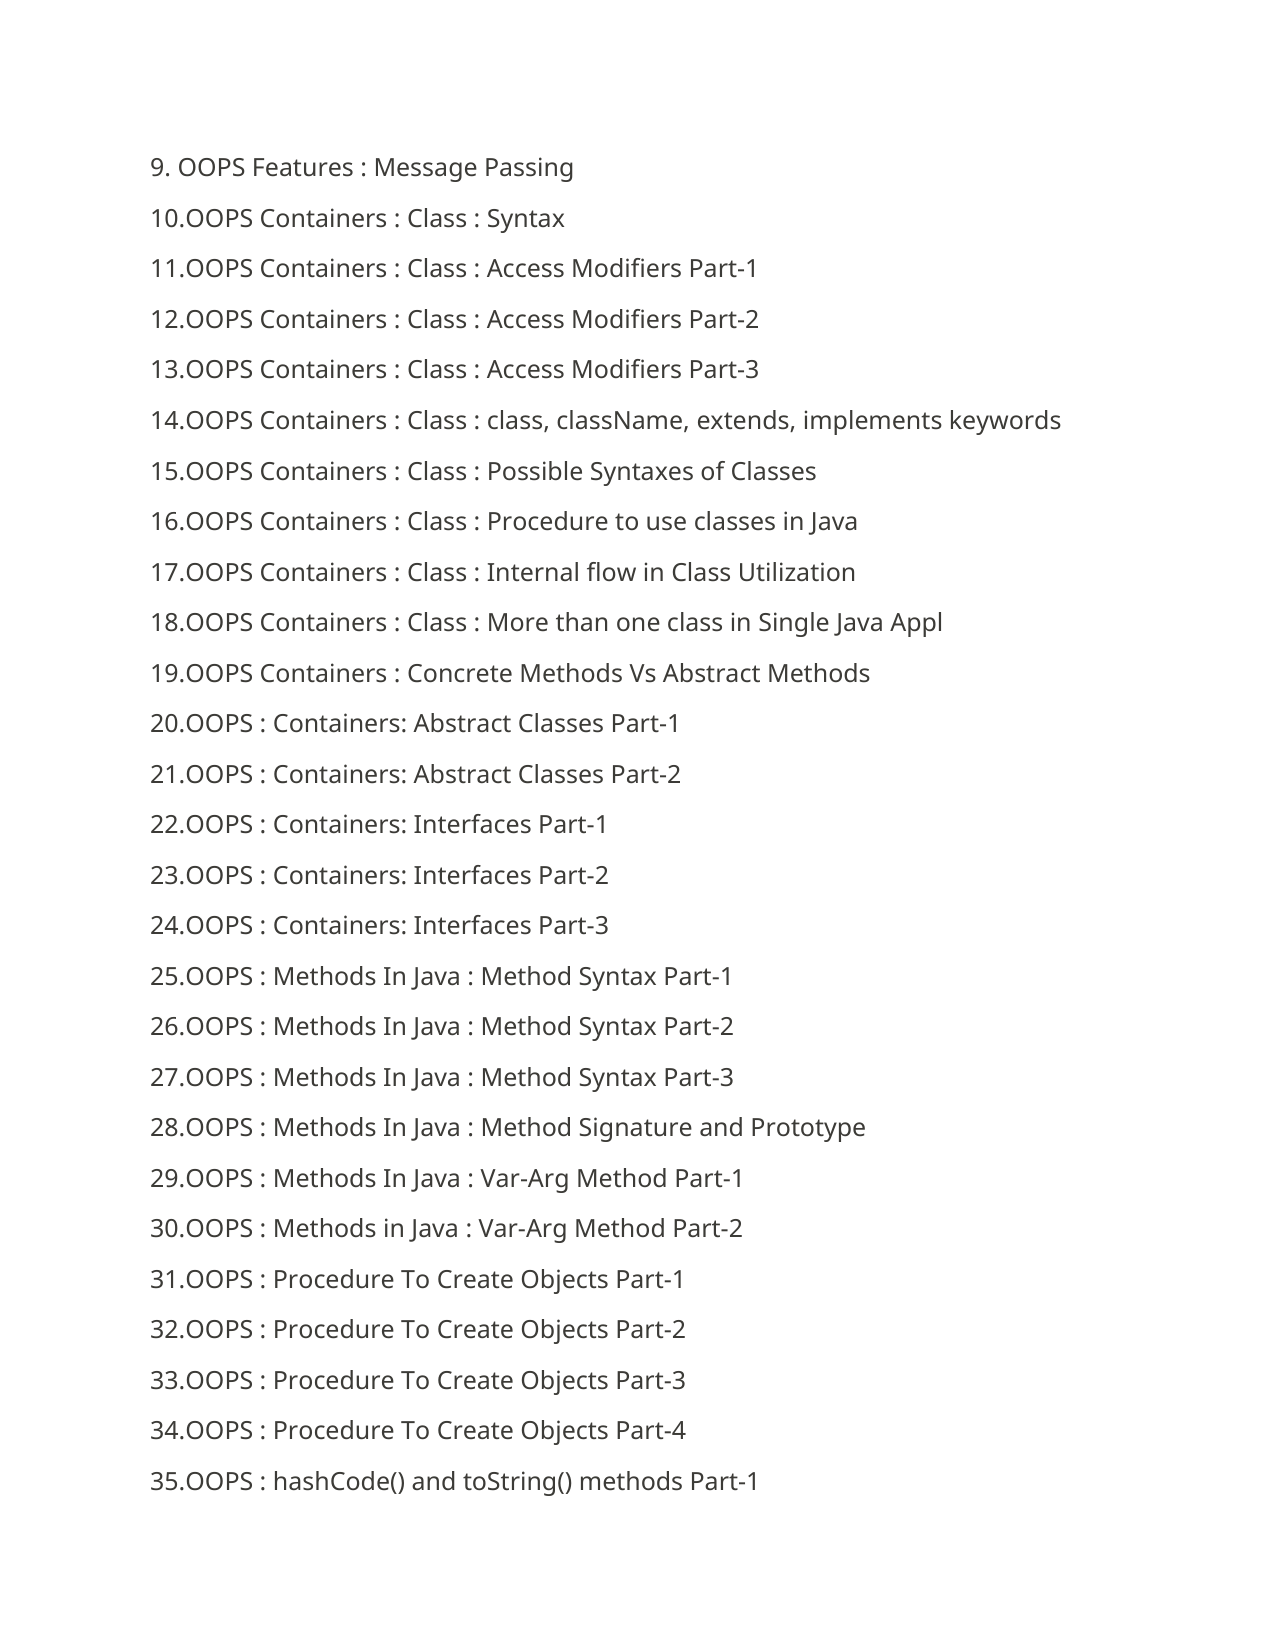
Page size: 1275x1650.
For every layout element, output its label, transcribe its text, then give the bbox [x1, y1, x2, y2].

text 12.OOPS Containers : Class : Access Modifiers Part-2 [150, 302, 1125, 336]
text 32.OOPS : Procedure To Create Objects Part-2 [150, 1312, 1125, 1346]
text 15.OOPS Containers : Class : Possible Syntaxes of Classes [150, 453, 1125, 487]
text 10.OOPS Containers : Class : Syntax [150, 201, 1125, 234]
text 33.OOPS : Procedure To Create Objects Part-3 [150, 1362, 1125, 1397]
text 24.OOPS : Containers: Interfaces Part-3 [150, 908, 1125, 942]
text 23.OOPS : Containers: Interfaces Part-2 [150, 857, 1125, 891]
text 30.OOPS : Methods in Java : Var-Arg Method Part-2 [150, 1211, 1125, 1245]
text 25.OOPS : Methods In Java : Method Syntax Part-1 [150, 958, 1125, 992]
text 26.OOPS : Methods In Java : Method Syntax Part-2 [150, 1009, 1125, 1043]
text 21.OOPS : Containers: Abstract Classes Part-2 [150, 756, 1125, 790]
text 17.OOPS Containers : Class : Internal flow in Class Utilization [150, 554, 1125, 588]
text 18.OOPS Containers : Class : More than one class in Single Java Appl [150, 605, 1125, 639]
text 14.OOPS Containers : Class : class, className, extends, implements keywords [150, 403, 1125, 437]
text 27.OOPS : Methods In Java : Method Syntax Part-3 [150, 1059, 1125, 1093]
text 34.OOPS : Procedure To Create Objects Part-4 [150, 1413, 1125, 1447]
text 16.OOPS Containers : Class : Procedure to use classes in Java [150, 504, 1125, 538]
text 19.OOPS Containers : Concrete Methods Vs Abstract Methods [150, 655, 1125, 689]
text 28.OOPS : Methods In Java : Method Signature and Prototype [150, 1110, 1125, 1144]
text 31.OOPS : Procedure To Create Objects Part-1 [150, 1261, 1125, 1296]
text 35.OOPS : hashCode() and toString() methods Part-1 [150, 1463, 1125, 1498]
text 29.OOPS : Methods In Java : Var-Arg Method Part-1 [150, 1160, 1125, 1194]
text 13.OOPS Containers : Class : Access Modifiers Part-3 [150, 352, 1125, 386]
text 22.OOPS : Containers: Interfaces Part-1 [150, 807, 1125, 841]
text 11.OOPS Containers : Class : Access Modifiers Part-1 [150, 251, 1125, 285]
text 9. OOPS Features : Message Passing [150, 150, 1125, 184]
text 20.OOPS : Containers: Abstract Classes Part-1 [150, 706, 1125, 740]
